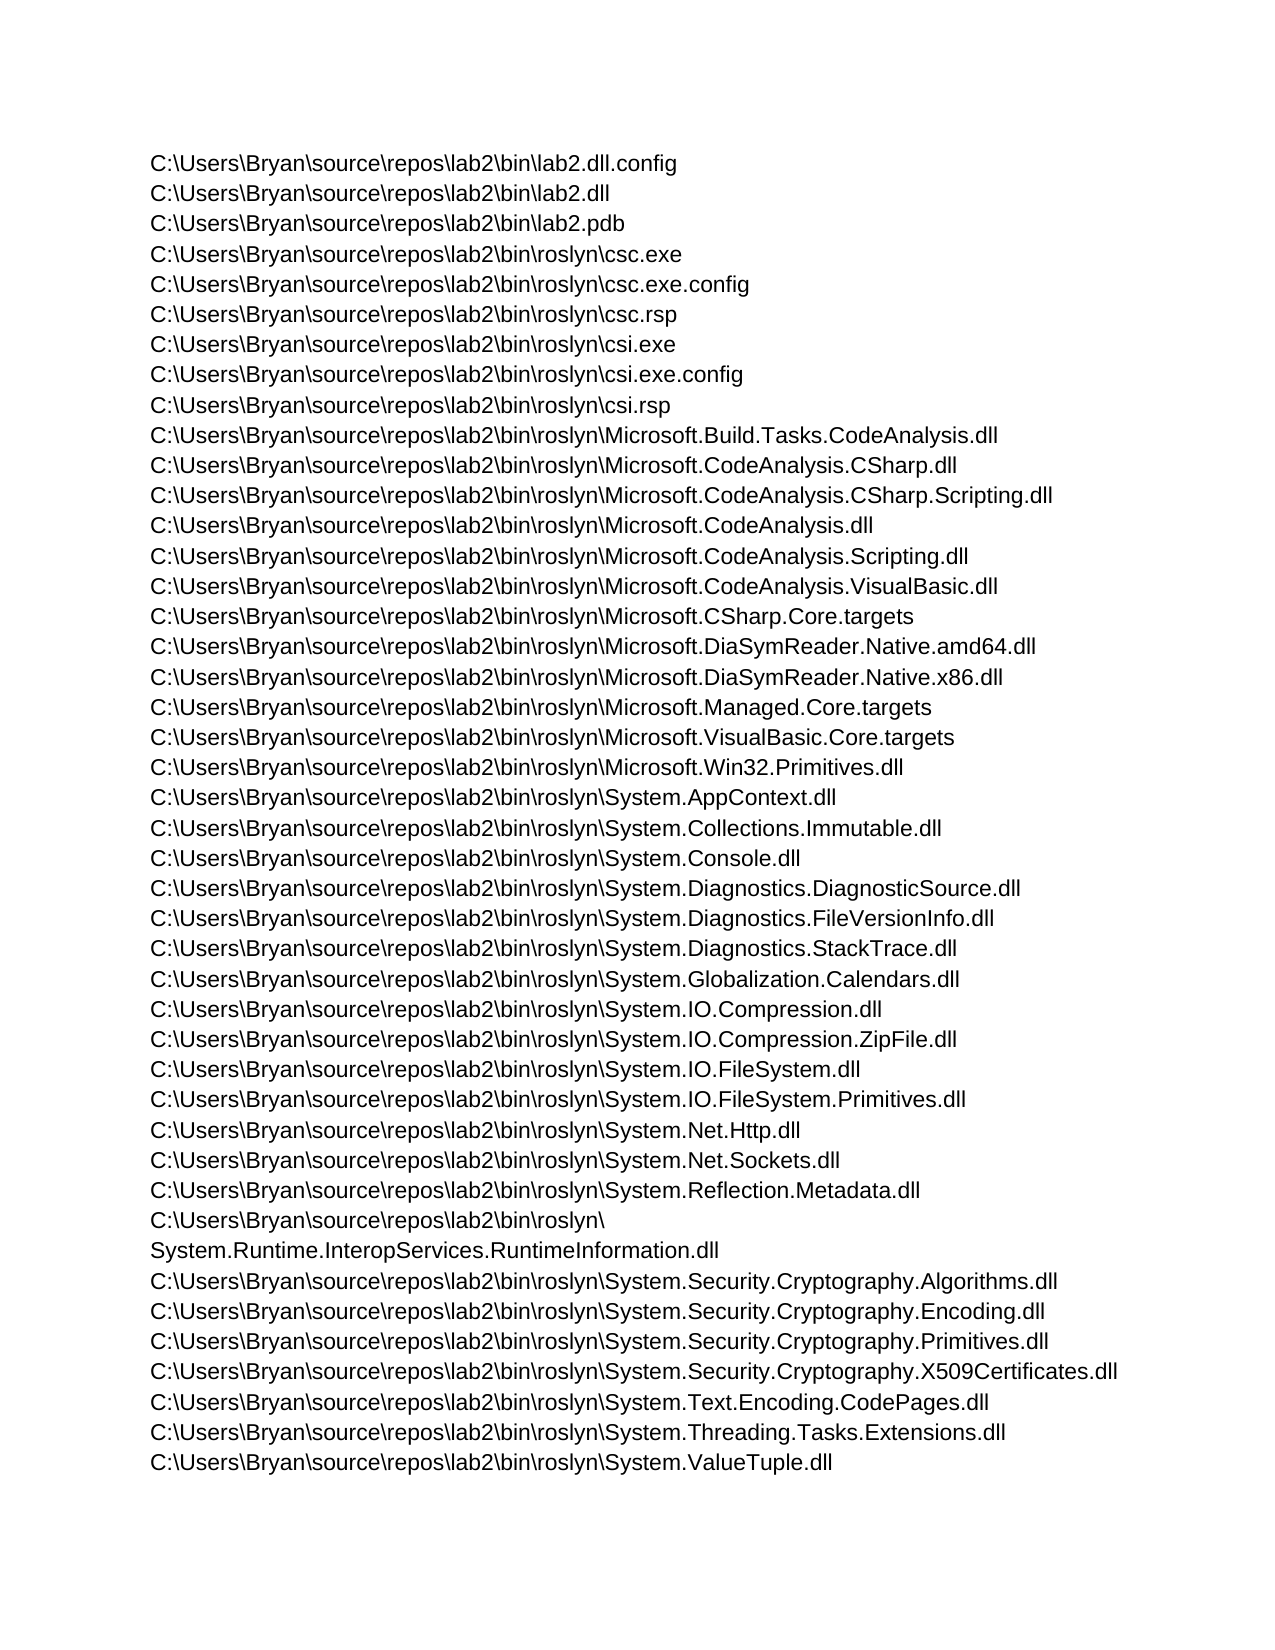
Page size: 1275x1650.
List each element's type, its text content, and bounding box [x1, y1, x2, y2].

text C:\Users\Bryan\source\repos\lab2\bin\roslyn\Microsoft.Managed.Core.targets [150, 694, 1125, 720]
text C:\Users\Bryan\source\repos\lab2\bin\roslyn\System.ValueTuple.dll [150, 1449, 1125, 1475]
text C:\Users\Bryan\source\repos\lab2\bin\roslyn\Microsoft.DiaSymReader.Native.amd64.dll [150, 633, 1125, 660]
text C:\Users\Bryan\source\repos\lab2\bin\roslyn\csi.exe.config [150, 361, 1125, 388]
text C:\Users\Bryan\source\repos\lab2\bin\roslyn\System.Security.Cryptography.Algorithms.dll [150, 1268, 1125, 1294]
text C:\Users\Bryan\source\repos\lab2\bin\roslyn\Microsoft.Win32.Primitives.dll [150, 754, 1125, 781]
text C:\Users\Bryan\source\repos\lab2\bin\roslyn\System.Diagnostics.DiagnosticSource.dll [150, 875, 1125, 901]
text C:\Users\Bryan\source\repos\lab2\bin\roslyn\Microsoft.CodeAnalysis.dll [150, 512, 1125, 539]
text C:\Users\Bryan\source\repos\lab2\bin\lab2.dll [150, 180, 1125, 207]
text C:\Users\Bryan\source\repos\lab2\bin\roslyn\System.Security.Cryptography.X509Certificates.dll [150, 1358, 1125, 1385]
text C:\Users\Bryan\source\repos\lab2\bin\lab2.dll.config [150, 150, 1125, 176]
text C:\Users\Bryan\source\repos\lab2\bin\roslyn\System.Net.Http.dll [150, 1117, 1125, 1143]
text C:\Users\Bryan\source\repos\lab2\bin\roslyn\System.Reflection.Metadata.dll [150, 1177, 1125, 1203]
text C:\Users\Bryan\source\repos\lab2\bin\roslyn\Microsoft.DiaSymReader.Native.x86.dll [150, 663, 1125, 690]
text C:\Users\Bryan\source\repos\lab2\bin\roslyn\System.Globalization.Calendars.dll [150, 966, 1125, 992]
text C:\Users\Bryan\source\repos\lab2\bin\roslyn\csc.exe.config [150, 271, 1125, 297]
text C:\Users\Bryan\source\repos\lab2\bin\roslyn\csc.rsp [150, 301, 1125, 327]
text C:\Users\Bryan\source\repos\lab2\bin\roslyn\System.Runtime.InteropServices.RuntimeInformation.dll [150, 1207, 1125, 1264]
text C:\Users\Bryan\source\repos\lab2\bin\roslyn\System.Threading.Tasks.Extensions.dll [150, 1419, 1125, 1445]
text C:\Users\Bryan\source\repos\lab2\bin\roslyn\System.Security.Cryptography.Primitives.dll [150, 1328, 1125, 1354]
text C:\Users\Bryan\source\repos\lab2\bin\roslyn\System.AppContext.dll [150, 784, 1125, 811]
text C:\Users\Bryan\source\repos\lab2\bin\roslyn\csc.exe [150, 241, 1125, 267]
text C:\Users\Bryan\source\repos\lab2\bin\roslyn\System.Diagnostics.FileVersionInfo.dll [150, 905, 1125, 932]
text C:\Users\Bryan\source\repos\lab2\bin\roslyn\System.Console.dll [150, 845, 1125, 871]
text C:\Users\Bryan\source\repos\lab2\bin\roslyn\System.Security.Cryptography.Encoding.dll [150, 1298, 1125, 1324]
text C:\Users\Bryan\source\repos\lab2\bin\roslyn\Microsoft.Build.Tasks.CodeAnalysis.dll [150, 422, 1125, 448]
text C:\Users\Bryan\source\repos\lab2\bin\roslyn\Microsoft.VisualBasic.Core.targets [150, 724, 1125, 750]
text C:\Users\Bryan\source\repos\lab2\bin\lab2.pdb [150, 210, 1125, 237]
text C:\Users\Bryan\source\repos\lab2\bin\roslyn\Microsoft.CodeAnalysis.CSharp.dll [150, 452, 1125, 478]
text C:\Users\Bryan\source\repos\lab2\bin\roslyn\System.Collections.Immutable.dll [150, 814, 1125, 841]
text C:\Users\Bryan\source\repos\lab2\bin\roslyn\System.Text.Encoding.CodePages.dll [150, 1388, 1125, 1415]
text C:\Users\Bryan\source\repos\lab2\bin\roslyn\System.IO.Compression.ZipFile.dll [150, 1026, 1125, 1052]
text C:\Users\Bryan\source\repos\lab2\bin\roslyn\System.IO.Compression.dll [150, 996, 1125, 1022]
text C:\Users\Bryan\source\repos\lab2\bin\roslyn\System.IO.FileSystem.dll [150, 1056, 1125, 1083]
text C:\Users\Bryan\source\repos\lab2\bin\roslyn\System.Diagnostics.StackTrace.dll [150, 935, 1125, 962]
text C:\Users\Bryan\source\repos\lab2\bin\roslyn\Microsoft.CSharp.Core.targets [150, 603, 1125, 629]
text C:\Users\Bryan\source\repos\lab2\bin\roslyn\Microsoft.CodeAnalysis.Scripting.dll [150, 543, 1125, 569]
text C:\Users\Bryan\source\repos\lab2\bin\roslyn\csi.exe [150, 331, 1125, 358]
text C:\Users\Bryan\source\repos\lab2\bin\roslyn\Microsoft.CodeAnalysis.VisualBasic.dll [150, 573, 1125, 599]
text C:\Users\Bryan\source\repos\lab2\bin\roslyn\System.Net.Sockets.dll [150, 1147, 1125, 1173]
text C:\Users\Bryan\source\repos\lab2\bin\roslyn\csi.rsp [150, 392, 1125, 418]
text C:\Users\Bryan\source\repos\lab2\bin\roslyn\Microsoft.CodeAnalysis.CSharp.Scripting.dll [150, 482, 1125, 509]
text C:\Users\Bryan\source\repos\lab2\bin\roslyn\System.IO.FileSystem.Primitives.dll [150, 1086, 1125, 1113]
